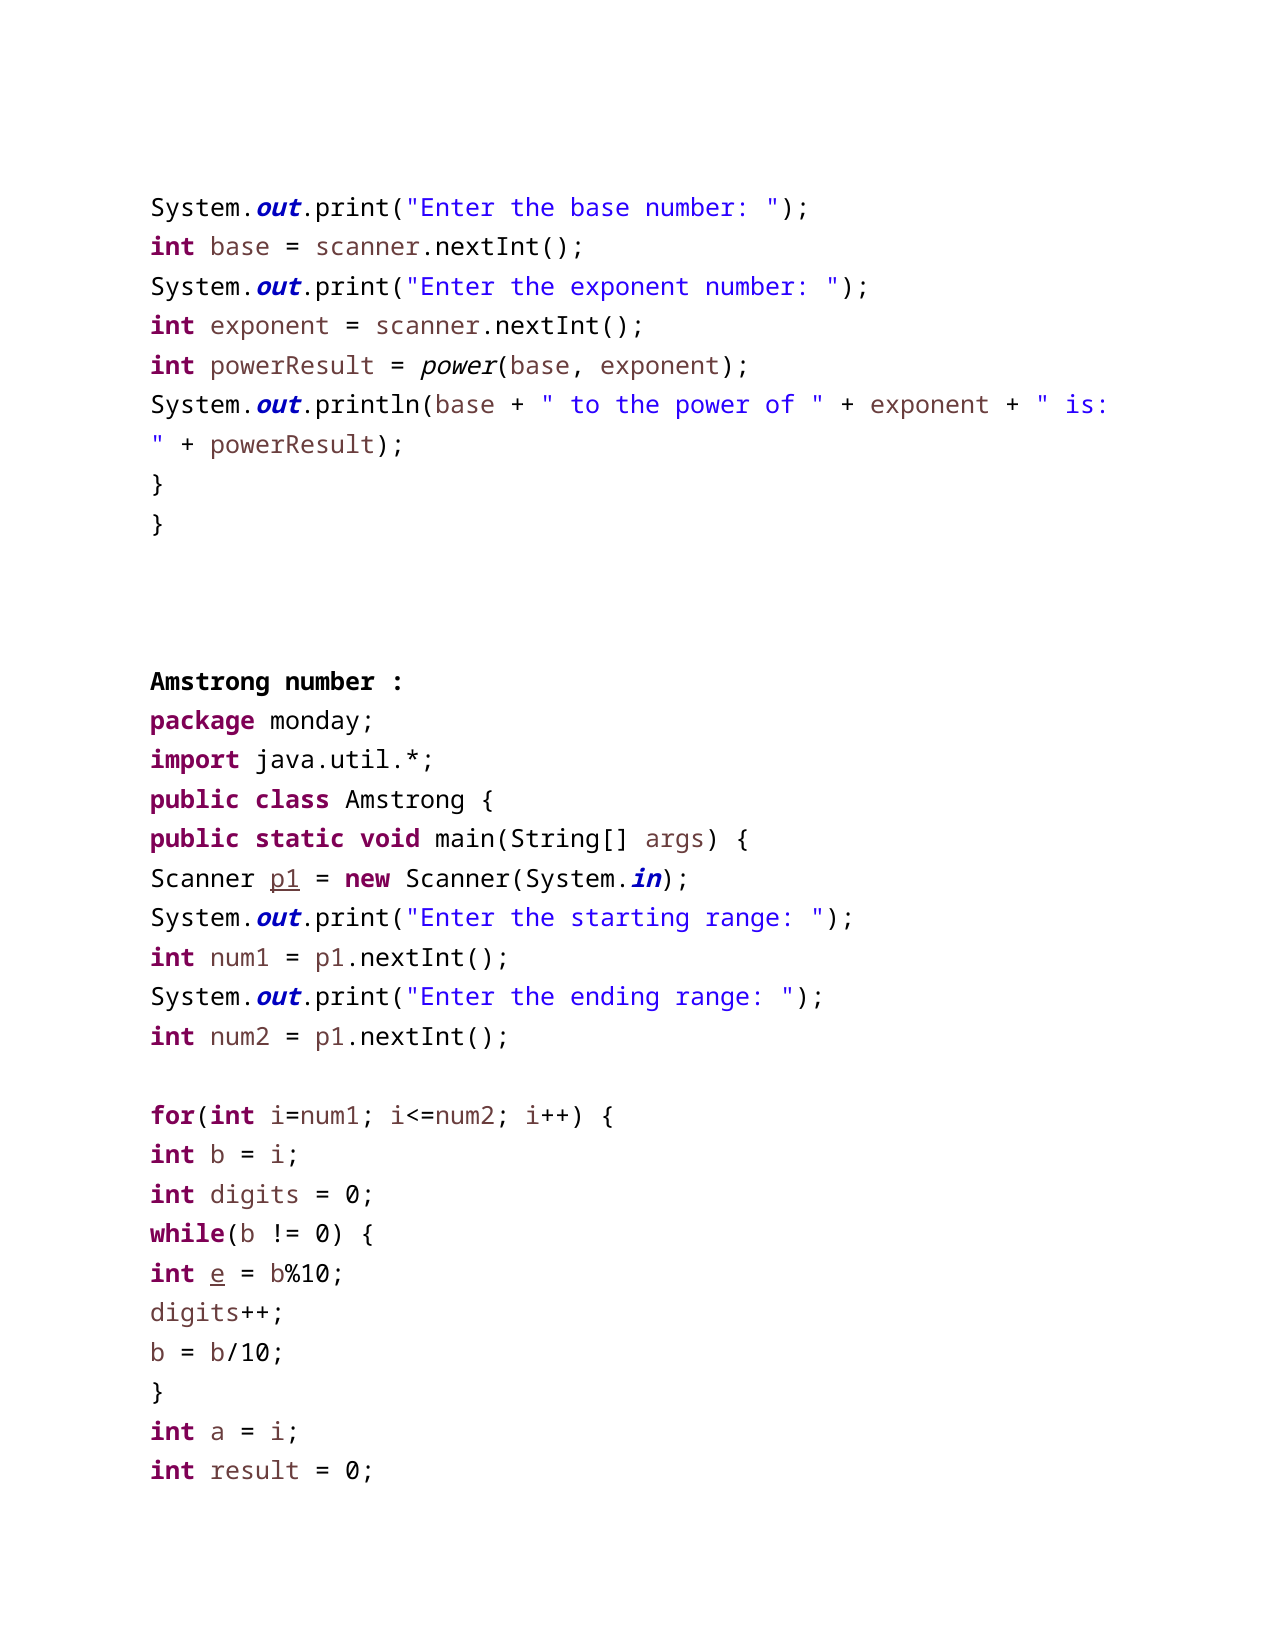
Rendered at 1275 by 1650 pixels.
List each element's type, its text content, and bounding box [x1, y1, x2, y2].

text System.out.println(base + " to the power of " + exponent + " is: " + powerResult); [150, 387, 1125, 460]
text System.out.print("Enter the starting range: "); [150, 900, 1125, 934]
text Amstrong number : [150, 663, 1125, 697]
text int b = i; [150, 1137, 1125, 1171]
text int num1 = p1.nextInt(); [150, 939, 1125, 974]
text Scanner p1 = new Scanner(System.in); [150, 861, 1125, 895]
text int result = 0; [150, 1453, 1125, 1487]
text } [150, 505, 1125, 539]
text int a = i; [150, 1413, 1125, 1447]
text int digits = 0; [150, 1176, 1125, 1211]
text int powerResult = power(base, exponent); [150, 347, 1125, 381]
text int exponent = scanner.nextInt(); [150, 308, 1125, 342]
text System.out.print("Enter the ending range: "); [150, 979, 1125, 1013]
text int num2 = p1.nextInt(); [150, 1018, 1125, 1053]
text public class Amstrong { [150, 782, 1125, 816]
text } [150, 1374, 1125, 1408]
text digits++; [150, 1295, 1125, 1329]
text while(b != 0) { [150, 1216, 1125, 1250]
text int e = b%10; [150, 1255, 1125, 1289]
text import java.util.*; [150, 742, 1125, 776]
text System.out.print("Enter the base number: "); [150, 189, 1125, 223]
text } [150, 466, 1125, 500]
text public static void main(String[] args) { [150, 821, 1125, 855]
text b = b/10; [150, 1334, 1125, 1368]
text package monday; [150, 703, 1125, 737]
text for(int i=num1; i<=num2; i++) { [150, 1097, 1125, 1132]
text int base = scanner.nextInt(); [150, 229, 1125, 263]
text System.out.print("Enter the exponent number: "); [150, 268, 1125, 302]
